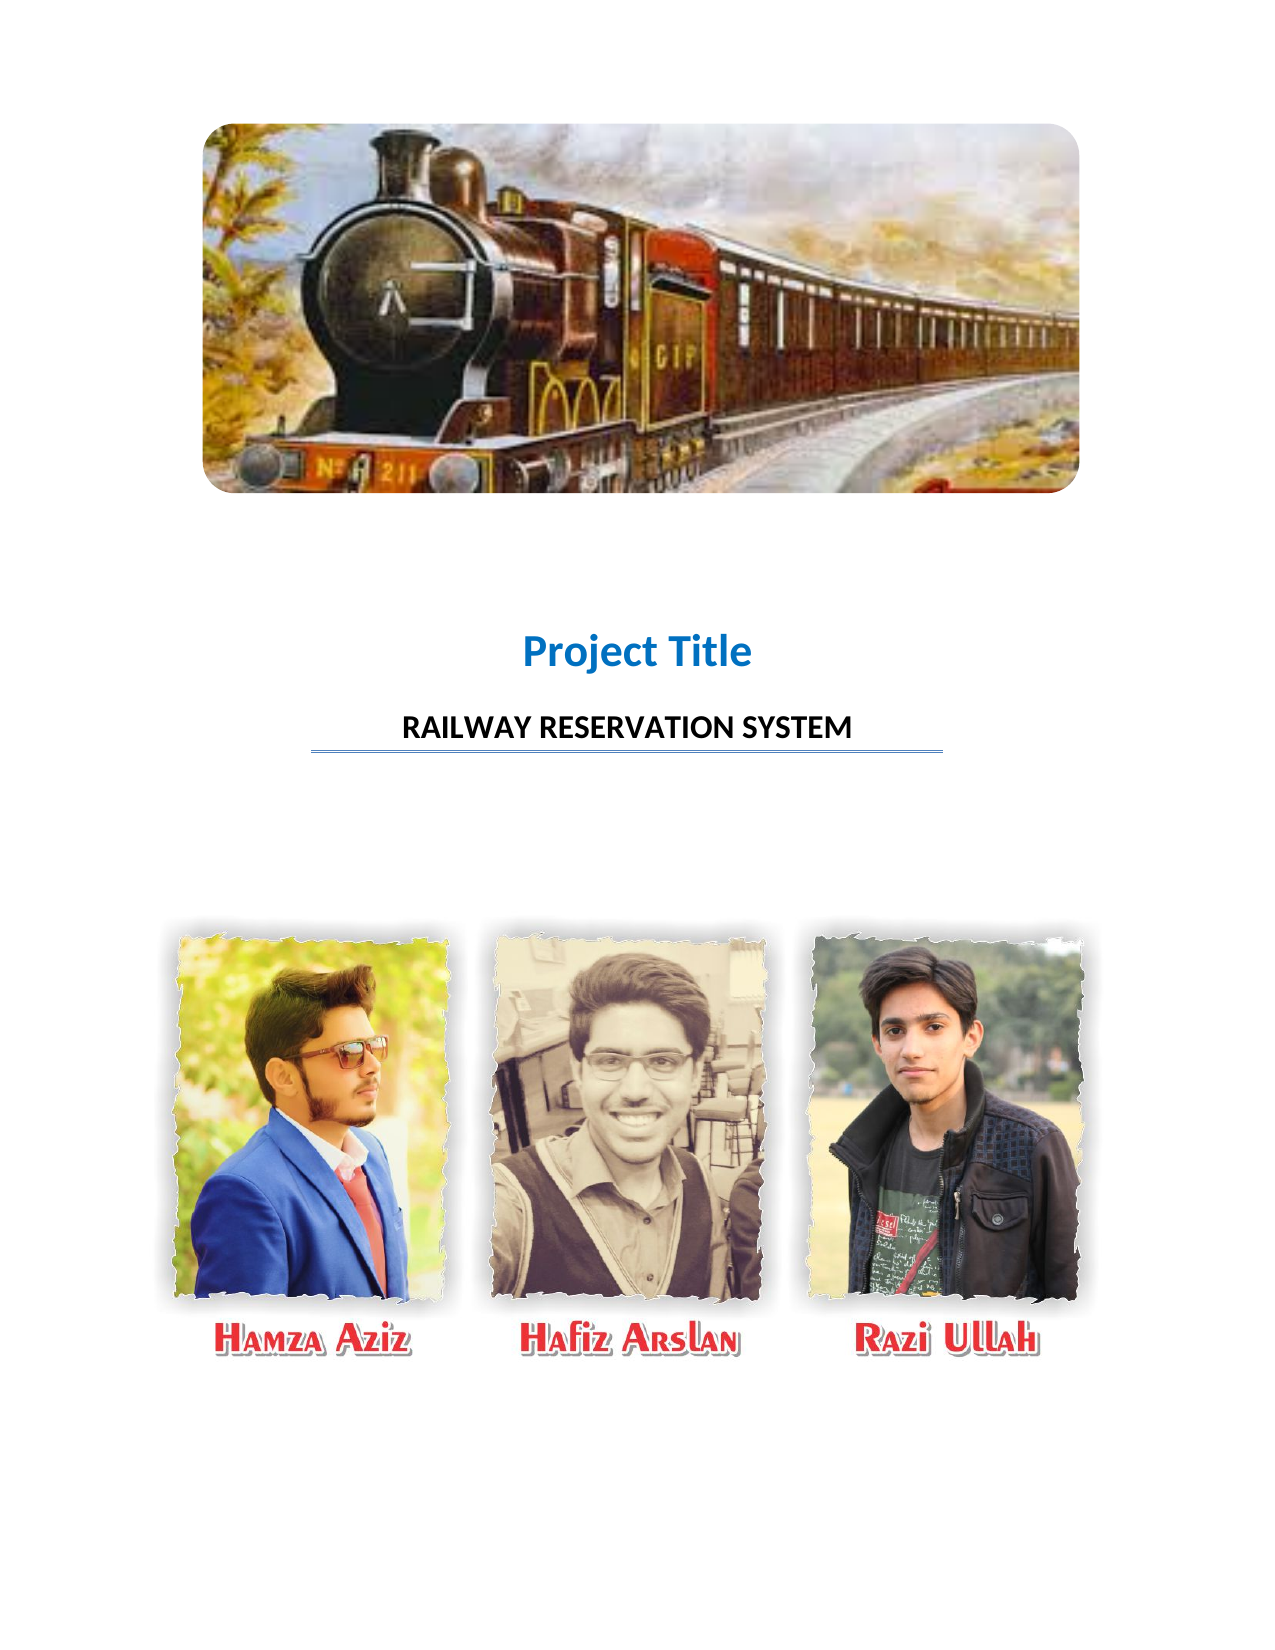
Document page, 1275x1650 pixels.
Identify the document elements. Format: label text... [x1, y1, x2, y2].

table_header RAILWAY RESERVATION SYSTEM [311, 706, 943, 750]
picture [141, 886, 1115, 1378]
text Project Title [150, 622, 1125, 678]
picture [202, 123, 1080, 494]
